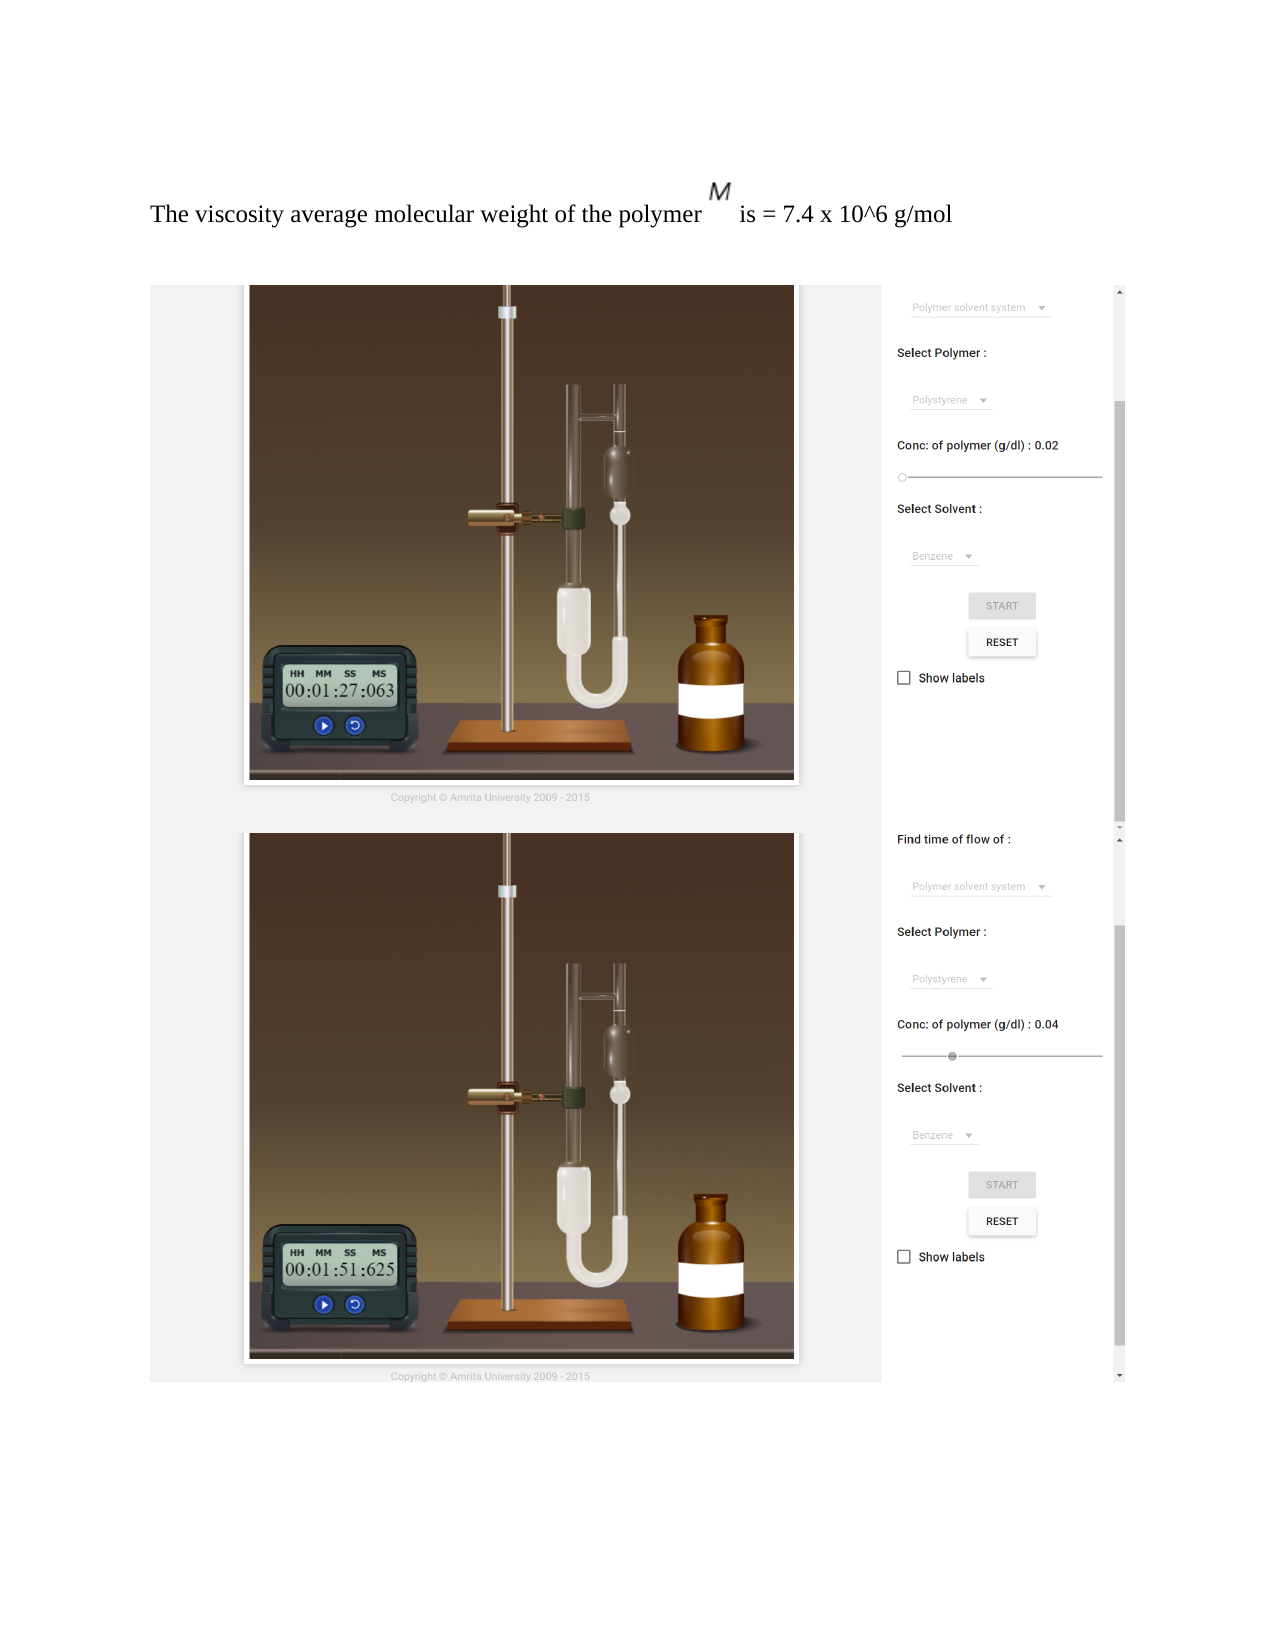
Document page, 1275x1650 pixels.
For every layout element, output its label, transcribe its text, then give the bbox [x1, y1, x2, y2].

picture [708, 178, 733, 223]
text The viscosity average molecular weight of the polymer is = 7.4 x 10^6 g/mol [150, 179, 1125, 228]
picture [150, 285, 1125, 1382]
